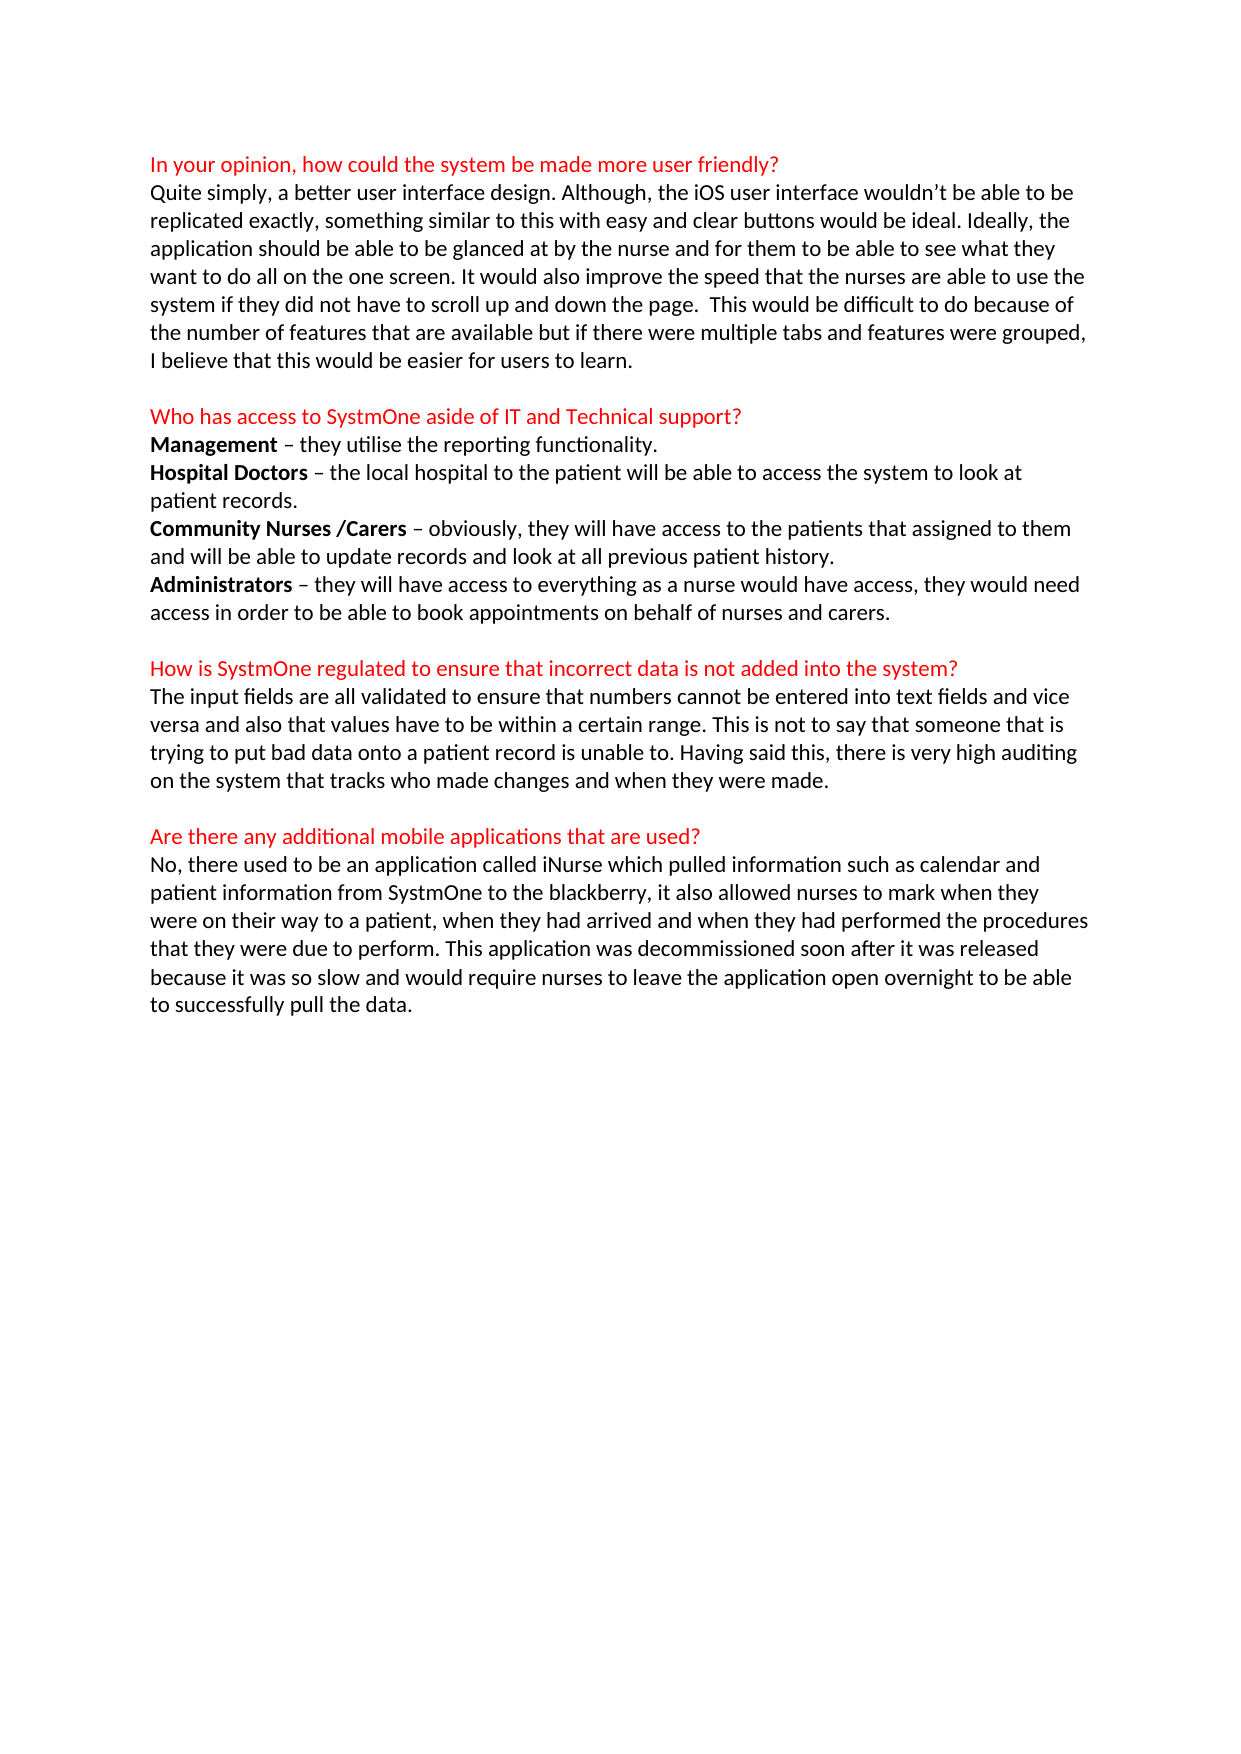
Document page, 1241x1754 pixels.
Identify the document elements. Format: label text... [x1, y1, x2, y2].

text Are there any additional mobile applications that are used? [150, 822, 1090, 851]
text The input fields are all validated to ensure that numbers cannot be entered into text fields and vice versa and also that values have to be within a certain range. This is not to say that someone that is trying to put bad data onto a patient record is unable to. Having said this, there is very high auditing on the system that tracks who made changes and when they were made. [150, 682, 1090, 794]
text Community Nurses /Carers – obviously, they will have access to the patients that assigned to them and will be able to update records and look at all previous patient history. [150, 514, 1090, 570]
text In your opinion, how could the system be made more user friendly? [150, 150, 1090, 178]
text Management – they utilise the reporting functionality. [150, 430, 1090, 458]
text No, there used to be an application called iNurse which pulled information such as calendar and patient information from SystmOne to the blackberry, it also allowed nurses to mark when they were on their way to a patient, when they had arrived and when they had performed the procedures that they were due to perform. This application was decommissioned soon after it was released because it was so slow and would require nurses to leave the application open overnight to be able to successfully pull the data. [150, 851, 1090, 1019]
text Quite simply, a better user interface design. Although, the iOS user interface wouldn’t be able to be replicated exactly, something similar to this with easy and clear buttons would be ideal. Ideally, the application should be able to be glanced at by the nurse and for them to be able to see what they want to do all on the one screen. It would also improve the speed that the nurses are able to use the system if they did not have to scroll up and down the page. This would be difficult to do because of the number of features that are available but if there were multiple tabs and features were grouped, I believe that this would be easier for users to learn. [150, 178, 1090, 374]
text Who has access to SystmOne aside of IT and Technical support? [150, 402, 1090, 430]
text Hospital Doctors – the local hospital to the patient will be able to access the system to look at patient records. [150, 458, 1090, 514]
text How is SystmOne regulated to ensure that incorrect data is not added into the system? [150, 654, 1090, 682]
text Administrators – they will have access to everything as a nurse would have access, they would need access in order to be able to book appointments on behalf of nurses and carers. [150, 570, 1090, 626]
